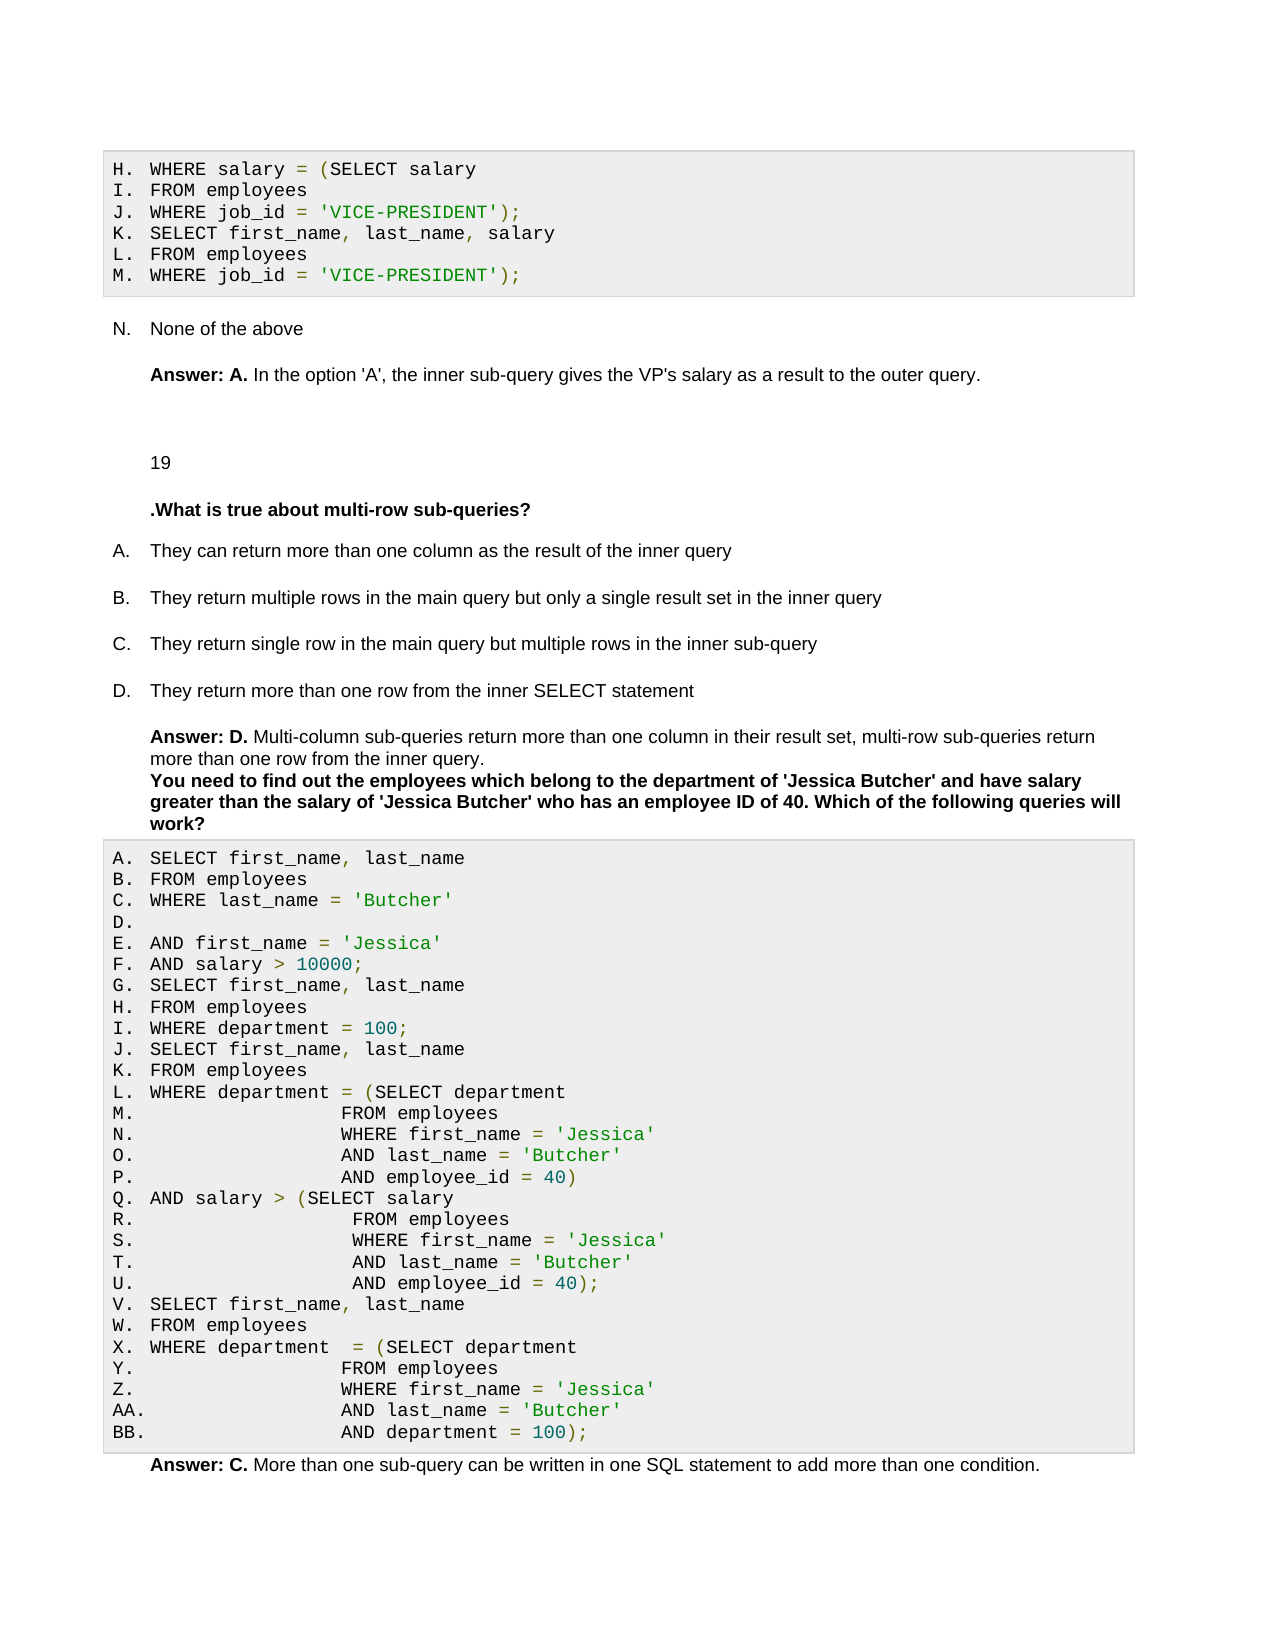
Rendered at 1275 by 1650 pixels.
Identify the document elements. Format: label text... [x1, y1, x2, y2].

list FROM employees [104, 860, 1133, 881]
list FROM employees [104, 988, 1133, 1009]
list They return single row in the main query but multiple rows in the inner sub-query [112, 633, 1125, 655]
list SELECT first_name, last_name, salary [104, 214, 1133, 235]
list WHERE department = (SELECT department [104, 1073, 1133, 1094]
list They can return more than one column as the result of the inner query [112, 540, 1125, 562]
list FROM employees [104, 235, 1133, 256]
list AND last_name = 'Butcher' [104, 1391, 1133, 1413]
list WHERE last_name = 'Butcher' [104, 881, 1133, 903]
list FROM employees [104, 1306, 1133, 1328]
text Answer: D. Multi-column sub-queries return more than one column in their result set, multi-row sub-queries return more than one row from the inner query. [150, 726, 1125, 769]
list SELECT first_name, last_name [104, 966, 1133, 988]
list WHERE first_name = 'Jessica' [104, 1115, 1133, 1136]
list SELECT first_name, last_name [104, 1030, 1133, 1051]
list They return more than one row from the inner SELECT statement [112, 680, 1125, 701]
list WHERE salary = (SELECT salary [104, 152, 1133, 171]
list WHERE department = 100; [104, 1009, 1133, 1030]
list WHERE first_name = 'Jessica' [104, 1370, 1133, 1391]
text .What is true about multi-row sub-queries? [150, 498, 1125, 520]
list AND department = 100); [104, 1413, 1133, 1452]
list SELECT first_name, last_name [104, 1285, 1133, 1306]
list AND employee_id = 40) [104, 1158, 1133, 1179]
list FROM employees [104, 1200, 1133, 1221]
list WHERE job_id = 'VICE-PRESIDENT'); [104, 256, 1133, 296]
list AND first_name = 'Jessica' [104, 924, 1133, 945]
list AND salary > 10000; [104, 945, 1133, 966]
list WHERE job_id = 'VICE-PRESIDENT'); [104, 192, 1133, 214]
list None of the above [112, 317, 1125, 339]
list WHERE department = (SELECT department [104, 1328, 1133, 1349]
text 19 [150, 452, 1125, 473]
text You need to find out the employees which belong to the department of 'Jessica Butcher' and have salary greater than the salary of 'Jessica Butcher' who has an employee ID of 40. Which of the following queries will work? [150, 769, 1125, 834]
list FROM employees [104, 171, 1133, 192]
list AND last_name = 'Butcher' [104, 1243, 1133, 1264]
list WHERE first_name = 'Jessica' [104, 1221, 1133, 1243]
list FROM employees [104, 1094, 1133, 1115]
list AND employee_id = 40); [104, 1264, 1133, 1285]
list FROM employees [104, 1051, 1133, 1073]
text Answer: C. More than one sub-query can be written in one SQL statement to add more than one condition. [150, 1454, 1125, 1475]
list They return multiple rows in the main query but only a single result set in the inner query [112, 587, 1125, 608]
list AND last_name = 'Butcher' [104, 1136, 1133, 1158]
text Answer: A. In the option 'A', the inner sub-query gives the VP's salary as a result to the outer query. [150, 364, 1125, 385]
list FROM employees [104, 1349, 1133, 1370]
list SELECT first_name, last_name [104, 841, 1133, 860]
list AND salary > (SELECT salary [104, 1179, 1133, 1200]
